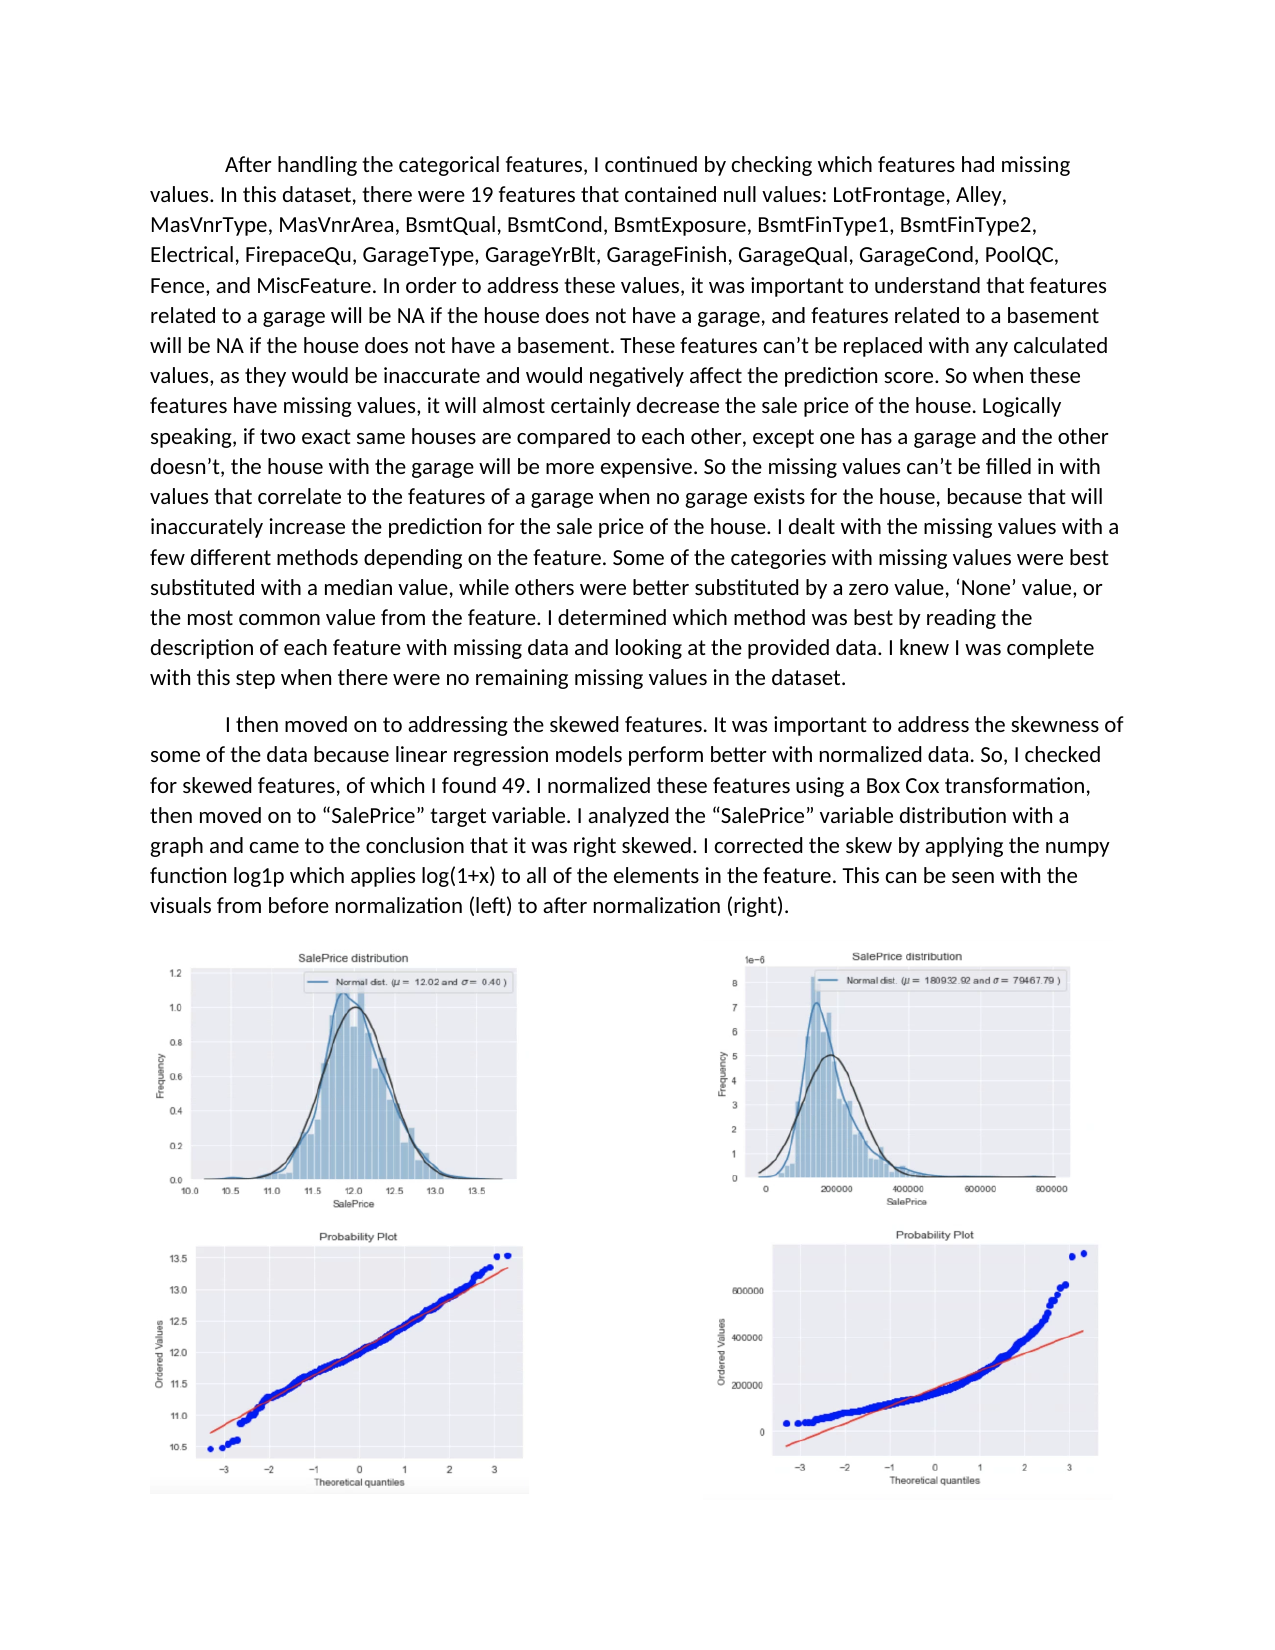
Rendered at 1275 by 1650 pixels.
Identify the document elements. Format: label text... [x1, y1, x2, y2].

text I then moved on to addressing the skewed features. It was important to address the skewness of some of the data because linear regression models perform better with normalized data. So, I checked for skewed features, of which I found 49. I normalized these features using a Box Cox transformation, then moved on to “SalePrice” target variable. I analyzed the “SalePrice” variable distribution with a graph and came to the conclusion that it was right skewed. I corrected the skew by applying the numpy function log1p which applies log(1+x) to all of the elements in the feature. This can be seen with the visuals from before normalization (left) to after normalization (right). [150, 710, 1125, 920]
text After handling the categorical features, I continued by checking which features had missing values. In this dataset, there were 19 features that contained null values: LotFrontage, Alley, MasVnrType, MasVnrArea, BsmtQual, BsmtCond, BsmtExposure, BsmtFinType1, BsmtFinType2, Electrical, FirepaceQu, GarageType, GarageYrBlt, GarageFinish, GarageQual, GarageCond, PoolQC, Fence, and MiscFeature. In order to address these values, it was important to understand that features related to a garage will be NA if the house does not have a garage, and features related to a basement will be NA if the house does not have a basement. These features can’t be replaced with any calculated values, as they would be inaccurate and would negatively affect the prediction score. So when these features have missing values, it will almost certainly decrease the sale price of the house. Logically speaking, if two exact same houses are compared to each other, except one has a garage and the other doesn’t, the house with the garage will be more expensive. So the missing values can’t be filled in with values that correlate to the features of a garage when no garage exists for the house, because that will inaccurately increase the prediction for the sale price of the house. I dealt with the missing values with a few different methods depending on the feature. Some of the categories with missing values were best substituted with a median value, while others were better substituted by a zero value, ‘None’ value, or the most common value from the feature. I determined which method was best by reading the description of each feature with missing data and looking at the provided data. I knew I was complete with this step when there were no remaining missing values in the dataset. [150, 150, 1125, 692]
picture [150, 938, 530, 1494]
picture [703, 940, 1113, 1500]
